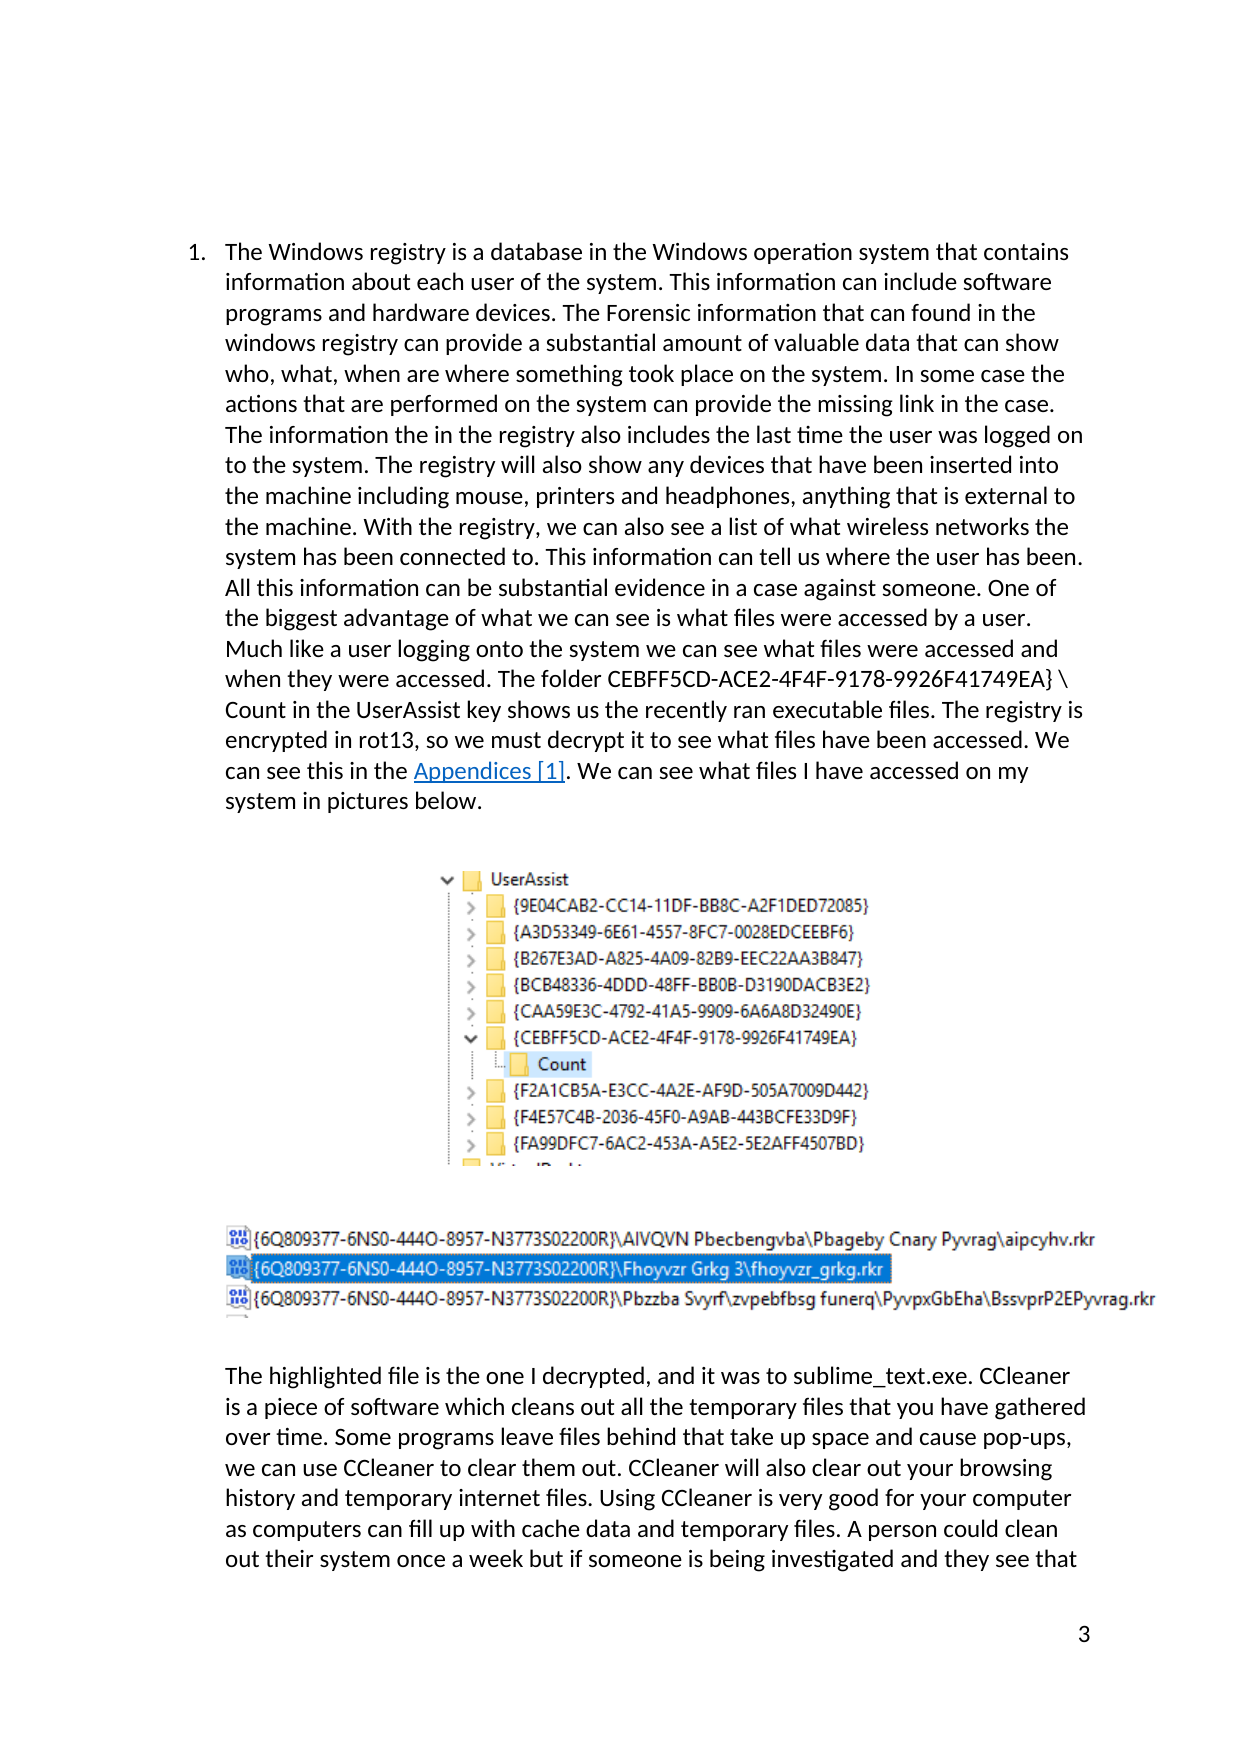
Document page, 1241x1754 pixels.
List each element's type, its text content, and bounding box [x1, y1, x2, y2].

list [225, 1330, 1090, 1574]
list The Windows registry is a database in the Windows operation system that contains information about each user of the system. This information can include software programs and hardware devices. The Forensic information that can found in the windows registry can provide a substantial amount of valuable data that can show who, what, when are where something took place on the system. In some case the actions that are performed on the system can provide the missing link in the case. The information the in the registry also includes the last time the user was logged on to the system. The registry will also show any devices that have been inserted into the machine including mouse, printers and headphones, anything that is external to the machine. With the registry, we can also see a list of what wireless networks the system has been connected to. This information can tell us where the user has been. All this information can be substantial evidence in a case against someone. One of the biggest advantage of what we can see is what files were accessed by a user. Much like a user logging onto the system we can see what files were accessed and when they were accessed. The folder CEBFF5CD-ACE2-4F4F-9178-9926F41749EA} \Count in the UserAssist key shows us the recently ran executable files. The registry is encrypted in rot13, so we must decrypt it to see what files have been accessed. We can see this in the Appendices [1]. We can see what files I have accessed on my system in pictures below. [187, 236, 1090, 816]
picture [225, 1221, 1166, 1318]
picture [438, 871, 877, 1166]
